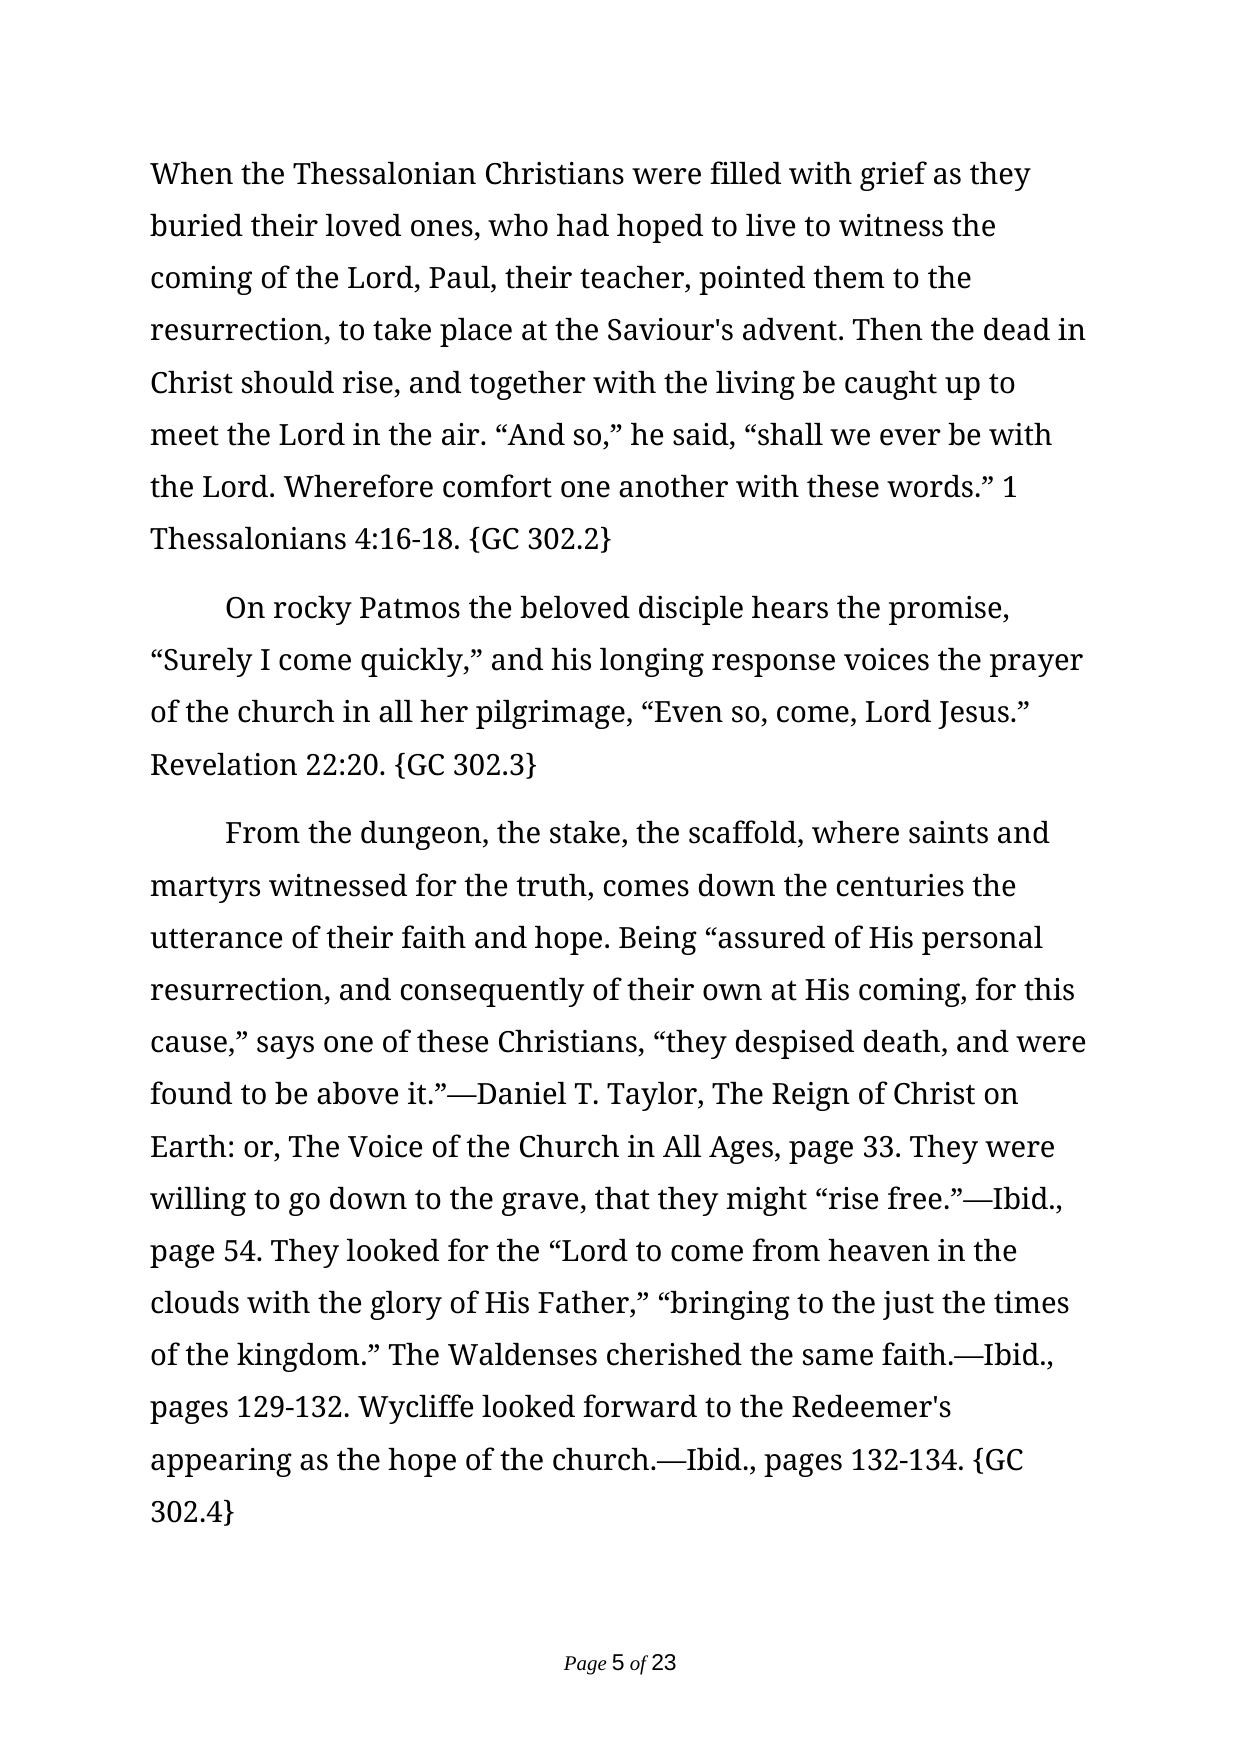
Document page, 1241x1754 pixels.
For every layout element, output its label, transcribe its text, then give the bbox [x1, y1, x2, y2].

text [150, 150, 1090, 564]
text On rocky Patmos the beloved disciple hears the promise, “Surely I come quickly,” and his longing response voices the prayer of the church in all her pilgrimage, “Even so, come, Lord Jesus.” Revelation 22:20. {GC 302.3} [150, 584, 1090, 789]
text From the dungeon, the stake, the scaffold, where saints and martyrs witnessed for the truth, comes down the centuries the utterance of their faith and hope. Being “assured of His personal resurrection, and consequently of their own at His coming, for this cause,” says one of these Christians, “they despised death, and were found to be above it.”—Daniel T. Taylor, The Reign of Christ on Earth: or, The Voice of the Church in All Ages, page 33. They were willing to go down to the grave, that they might “rise free.”—Ibid., page 54. They looked for the “Lord to come from heaven in the clouds with the glory of His Father,” “bringing to the just the times of the kingdom.” The Waldenses cherished the same faith.—Ibid., pages 129-132. Wycliffe looked forward to the Redeemer's appearing as the hope of the church.—Ibid., pages 132-134. {GC 302.4} [150, 809, 1090, 1536]
